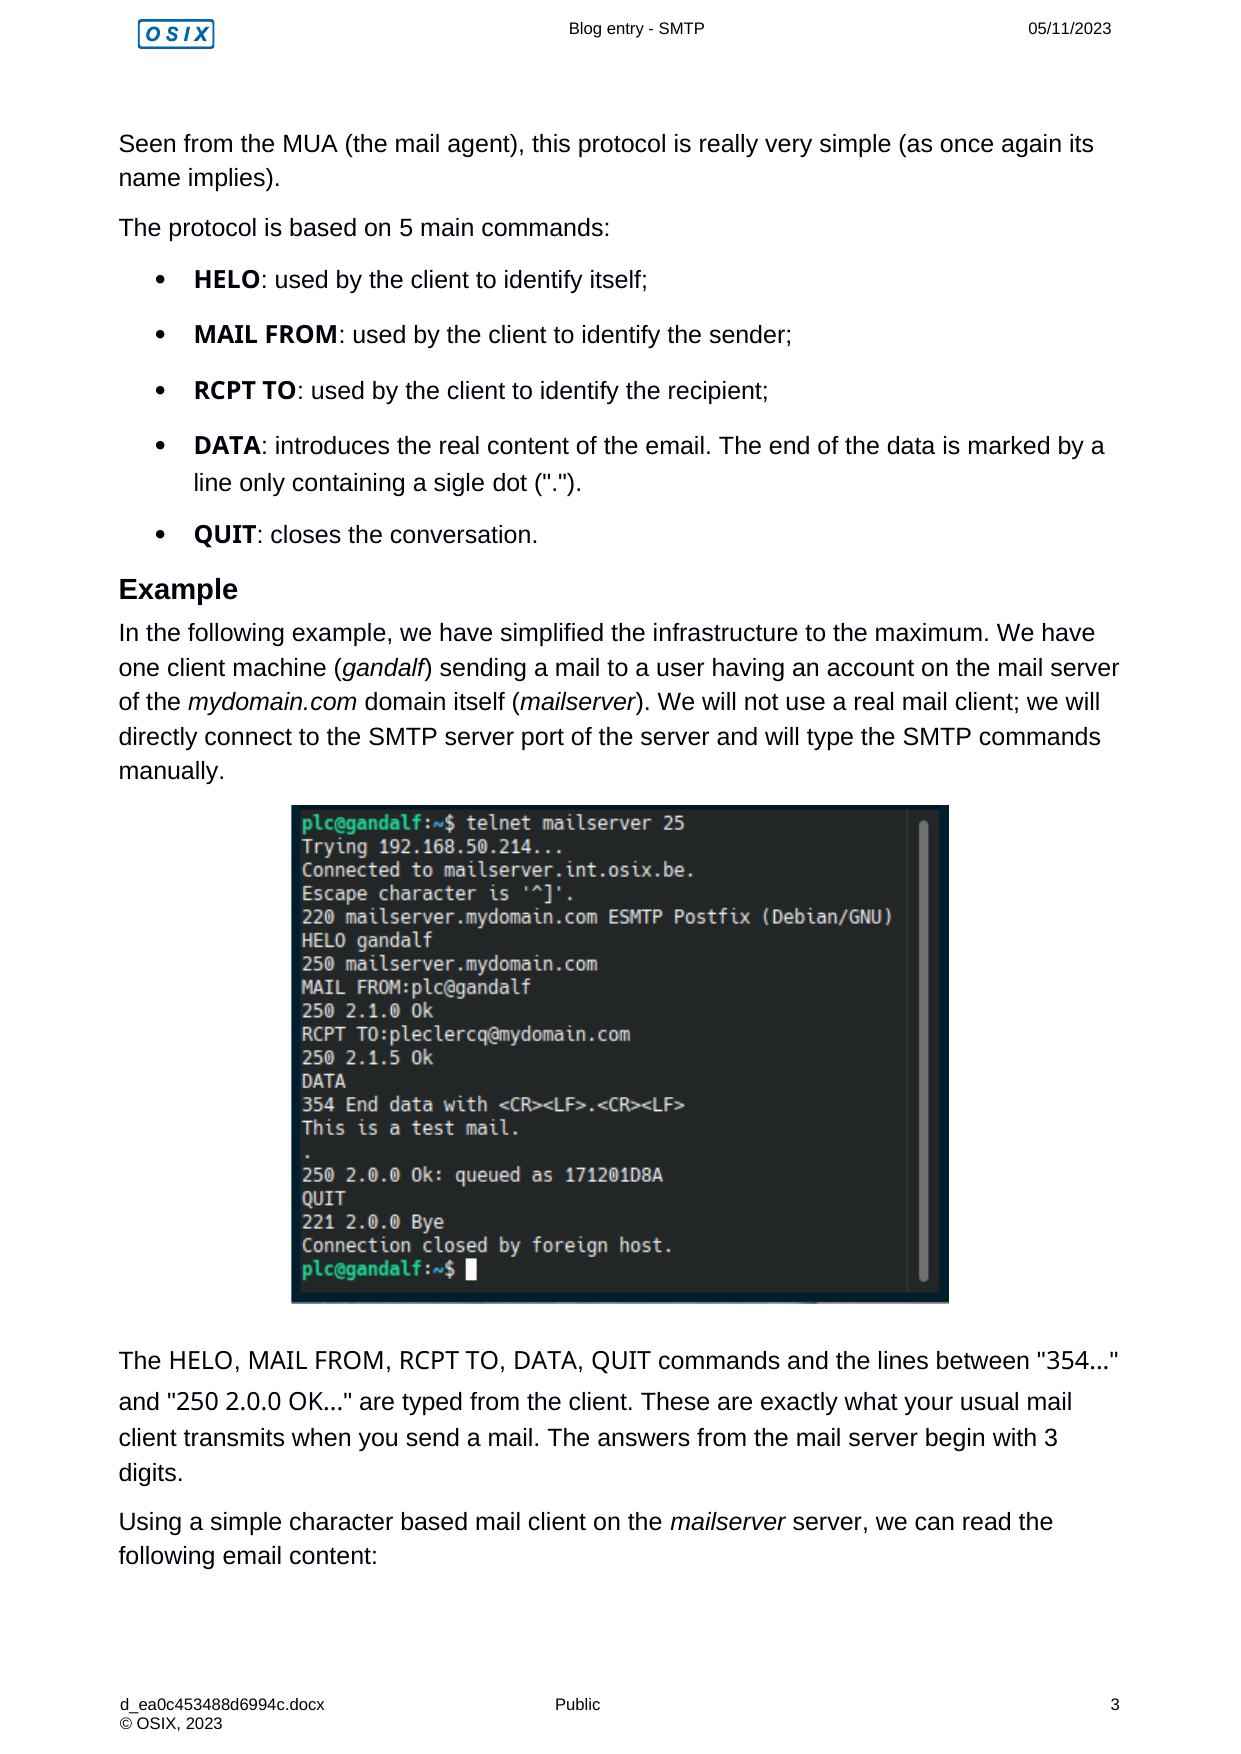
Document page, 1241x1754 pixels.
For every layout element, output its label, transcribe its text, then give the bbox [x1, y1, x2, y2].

text In the following example, we have simplified the infrastructure to the maximum. We have one client machine (gandalf) sending a mail to a user having an account on the mail server of the mydomain.com domain itself (mailserver). We will not use a real mail client; we will directly connect to the SMTP server port of the server and will type the SMTP commands manually. [118, 618, 1122, 785]
text Seen from the MUA (the mail agent), this protocol is really very simple (as once again its name implies). [118, 129, 1122, 192]
subtitle Example [118, 572, 1122, 606]
list MAIL FROM: used by the client to identify the sender; [156, 317, 1122, 351]
text The protocol is based on 5 main commands: [118, 212, 1122, 241]
list HELO: used by the client to identify itself; [156, 262, 1122, 296]
picture [291, 805, 949, 1304]
list QUIT: closes the conversation. [156, 517, 1122, 551]
text Using a simple character based mail client on the mailserver server, we can read the following email content: [118, 1507, 1122, 1570]
list RCPT TO: used by the client to identify the recipient; [156, 372, 1122, 406]
picture [137, 19, 215, 49]
list DATA: introduces the real content of the email. The end of the data is marked by a line only containing a sigle dot ("."). [156, 428, 1122, 496]
